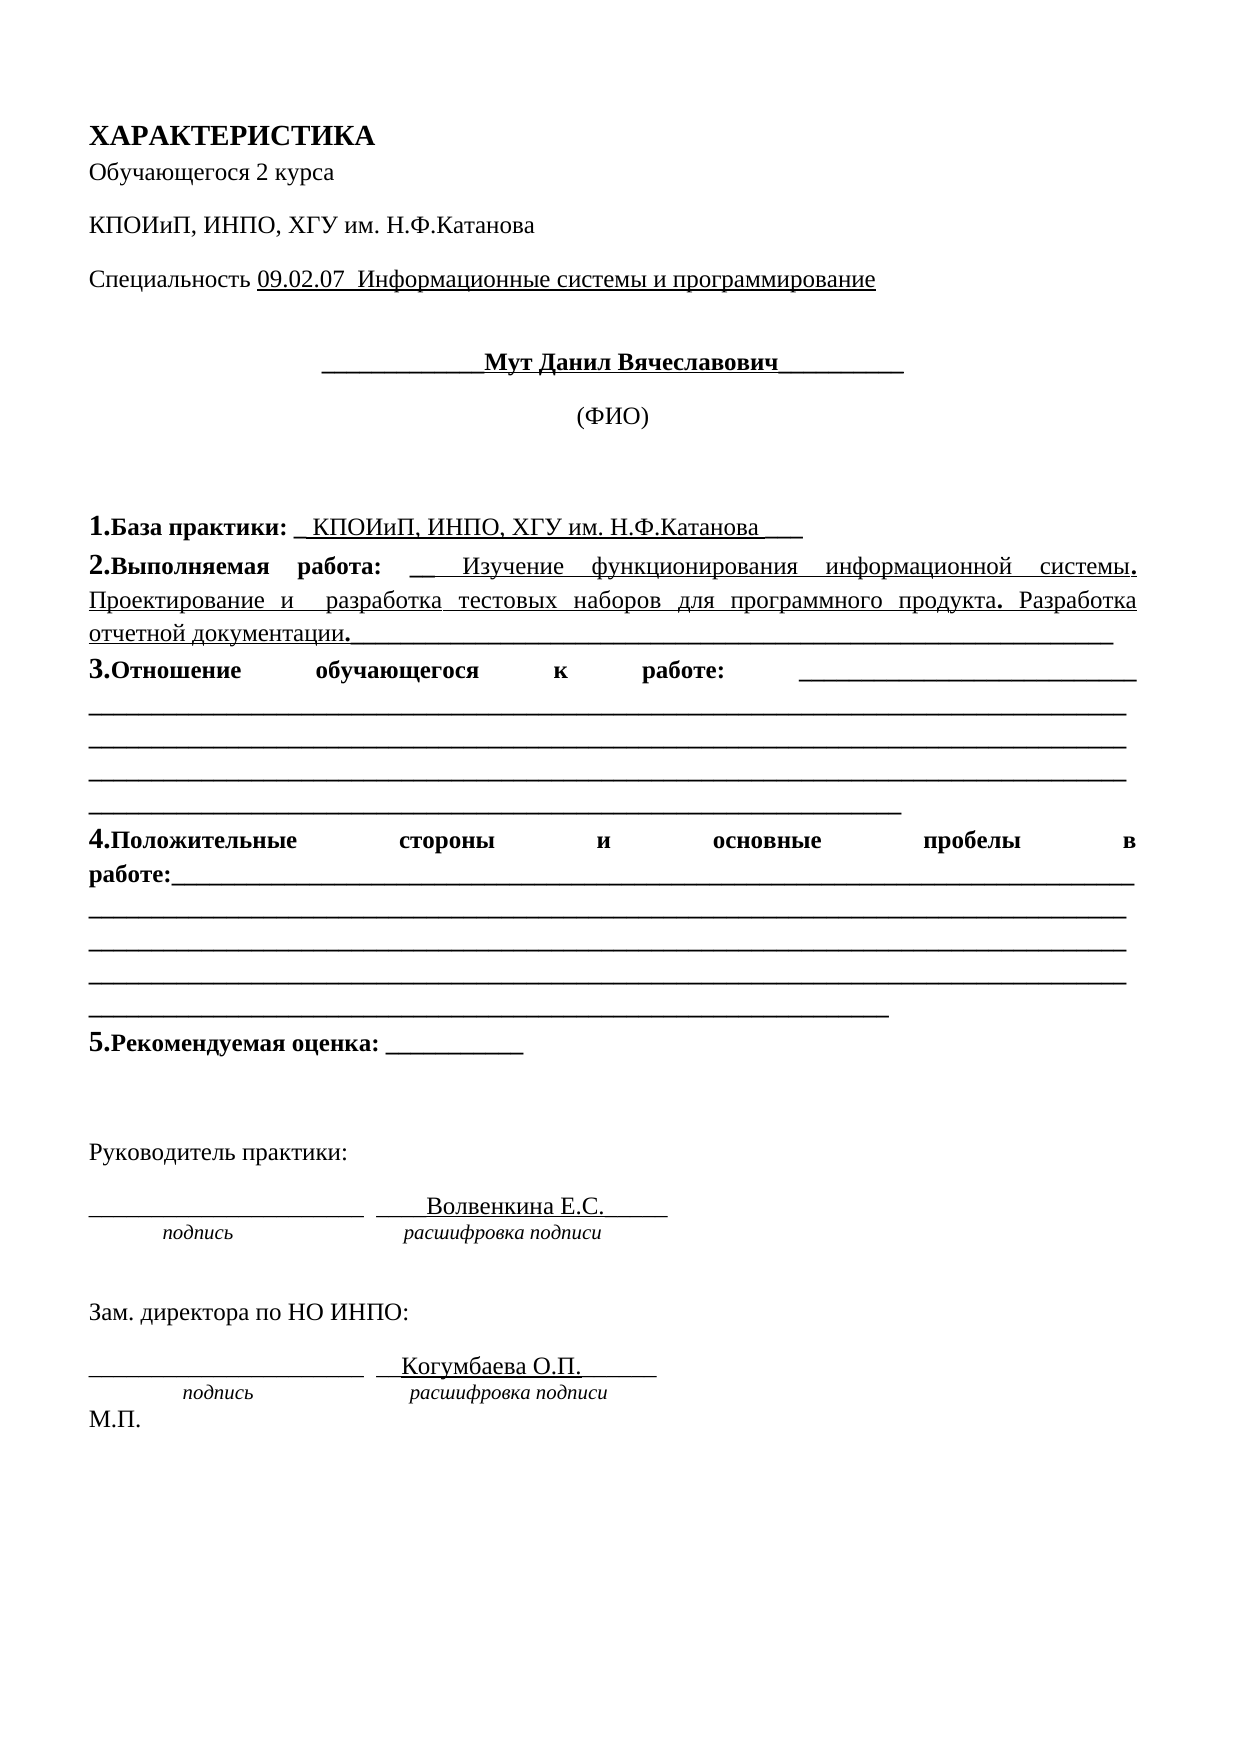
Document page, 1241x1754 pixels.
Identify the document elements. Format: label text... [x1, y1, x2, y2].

list База практики: _ КПОИиП, ИНПО, ХГУ им. Н.Ф.Катанова ___ [88, 508, 1137, 542]
text подпись расшифровка подписи [88, 1219, 1137, 1244]
text (ФИО) [88, 401, 1137, 429]
text ______________________ __Когумбаева О.П.______ [88, 1351, 1137, 1380]
text М.П. [88, 1404, 1137, 1433]
list Выполняемая работа: __ Изучение функционирования информационной системы. Проектирование и разработка тестовых наборов для программного продукта. Разработка отчетной документации._____________________________________________________________ [88, 611, 1137, 647]
text Зам. директора по НО ИНПО: [88, 1297, 1137, 1326]
text Обучающегося 2 курса [88, 157, 1137, 185]
list Положительные стороны и основные пробелы в работе:______________________________________________________________________________________________________________________________________________________________________________________________________________________________________________________________________________________________________________________________________________________________________________________________________ [88, 821, 1137, 1019]
list Выполняемая работа: __ Изучение функционирования информационной системы. Проектирование и разработка тестовых наборов для программного продукта. Разработка отчетной документации._____________________________________________________________ [88, 547, 1137, 610]
text ХАРАКТЕРИСТИКА [88, 118, 1137, 152]
text ______________________ ____Волвенкина Е.С._____ [88, 1191, 1137, 1219]
text Руководитель практики: [88, 1137, 1137, 1166]
text подпись расшифровка подписи [88, 1380, 1137, 1404]
text КПОИиП, ИНПО, ХГУ им. Н.Ф.Катанова [88, 211, 1137, 239]
list Отношение обучающегося к работе: ___________________________ __________________________________________________________________________________________________________________________________________________________________________________________________________________________________________________________________________________________________________________________ [88, 651, 1137, 817]
text _____________Мут Данил Вячеславович__________ [88, 347, 1137, 376]
list Рекомендуемая оценка: ___________ [88, 1024, 1137, 1057]
text Специальность 09.02.07 Информационные системы и программирование [88, 264, 1137, 293]
